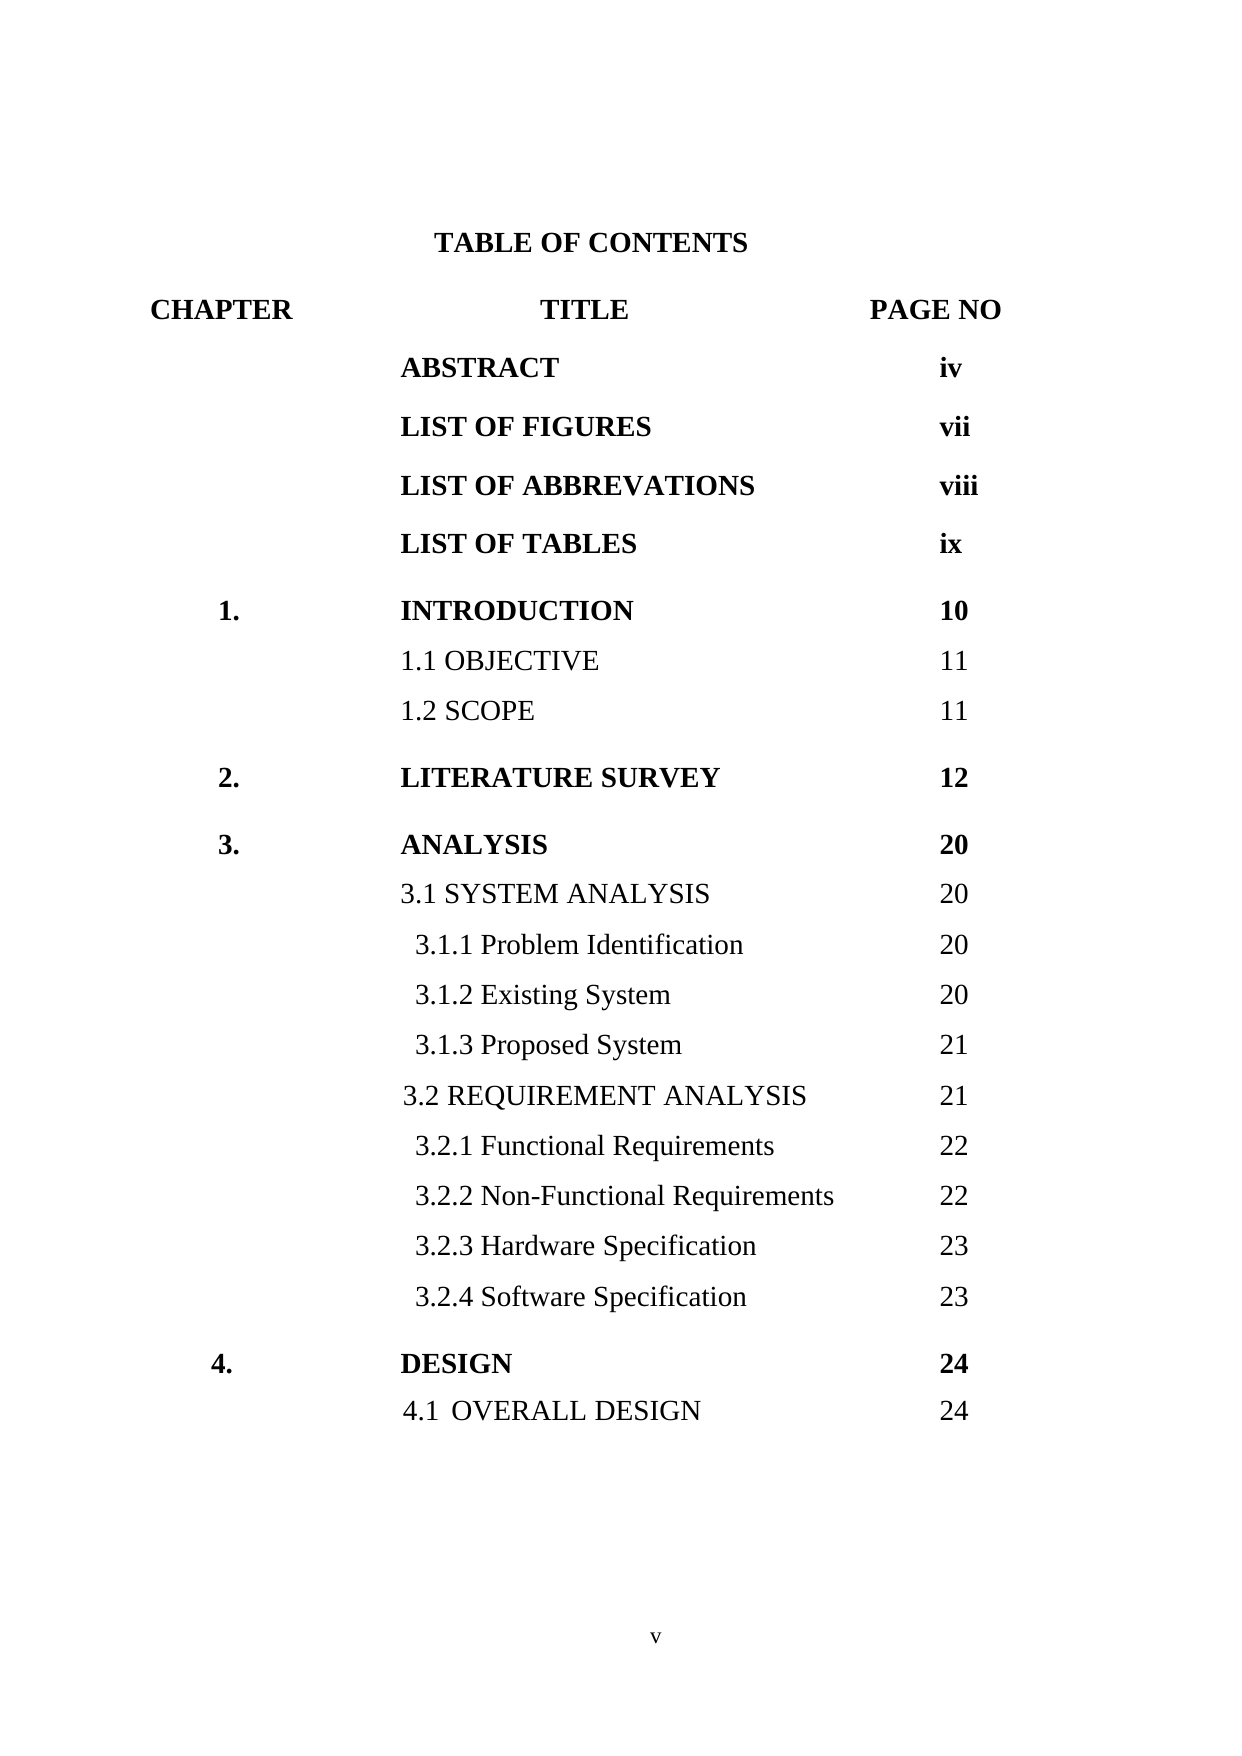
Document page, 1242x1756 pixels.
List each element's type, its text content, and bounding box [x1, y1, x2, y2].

table_cell 1. INTRODUCTION [206, 577, 939, 635]
table_cell 3.2.4 Software Specification [206, 1271, 939, 1330]
table_cell 4.1 OVERALL DESIGN [206, 1388, 939, 1429]
table_cell 3.1 SYSTEM ANALYSIS [206, 869, 939, 919]
table_header ABSTRACT [206, 352, 939, 397]
table_cell 3.2.2 Non-Functional Requirements [206, 1170, 939, 1221]
table_cell 23 [939, 1221, 1092, 1271]
table_cell vii [939, 397, 1092, 456]
table_cell viii [939, 456, 1092, 514]
table_cell 3.2.1 Functional Requirements [206, 1120, 939, 1170]
table_cell 24 [939, 1330, 1092, 1388]
table_cell 1.1 OBJECTIVE [206, 635, 939, 685]
text CHAPTER TITLE PAGE NO [150, 292, 1003, 326]
table_cell 3.1.2 Existing System [206, 969, 939, 1019]
table_cell LIST OF TABLES [206, 514, 939, 577]
table_cell 3.1.1 Problem Identification [206, 919, 939, 969]
table_cell 11 [939, 685, 1092, 744]
table_cell 1.2 SCOPE [206, 685, 939, 744]
table_cell 20 [939, 869, 1092, 919]
table_cell 3. ANALYSIS [206, 811, 939, 869]
table_cell 11 [939, 635, 1092, 685]
table_cell 22 [939, 1120, 1092, 1170]
table_cell 20 [939, 919, 1092, 969]
table_cell ix [939, 514, 1092, 577]
subtitle TABLE OF CONTENTS [183, 225, 977, 258]
table_header iv [939, 352, 1092, 397]
table_cell 4. DESIGN [206, 1330, 939, 1388]
table_cell 21 [939, 1020, 1092, 1070]
table_cell 20 [939, 969, 1092, 1019]
table_cell 23 [939, 1271, 1092, 1330]
table_cell 22 [939, 1170, 1092, 1221]
table_cell 3.2 REQUIREMENT ANALYSIS [206, 1070, 939, 1120]
table_cell 2. LITERATURE SURVEY [206, 744, 939, 811]
table_cell 12 [939, 744, 1092, 811]
table_cell 24 [939, 1388, 1092, 1429]
table_cell 20 [939, 811, 1092, 869]
table_cell 21 [939, 1070, 1092, 1120]
table_cell 10 [939, 577, 1092, 635]
table_cell 3.2.3 Hardware Specification [206, 1221, 939, 1271]
table_cell 3.1.3 Proposed System [206, 1020, 939, 1070]
table_cell LIST OF ABBREVATIONS [206, 456, 939, 514]
table_cell LIST OF FIGURES [206, 397, 939, 456]
